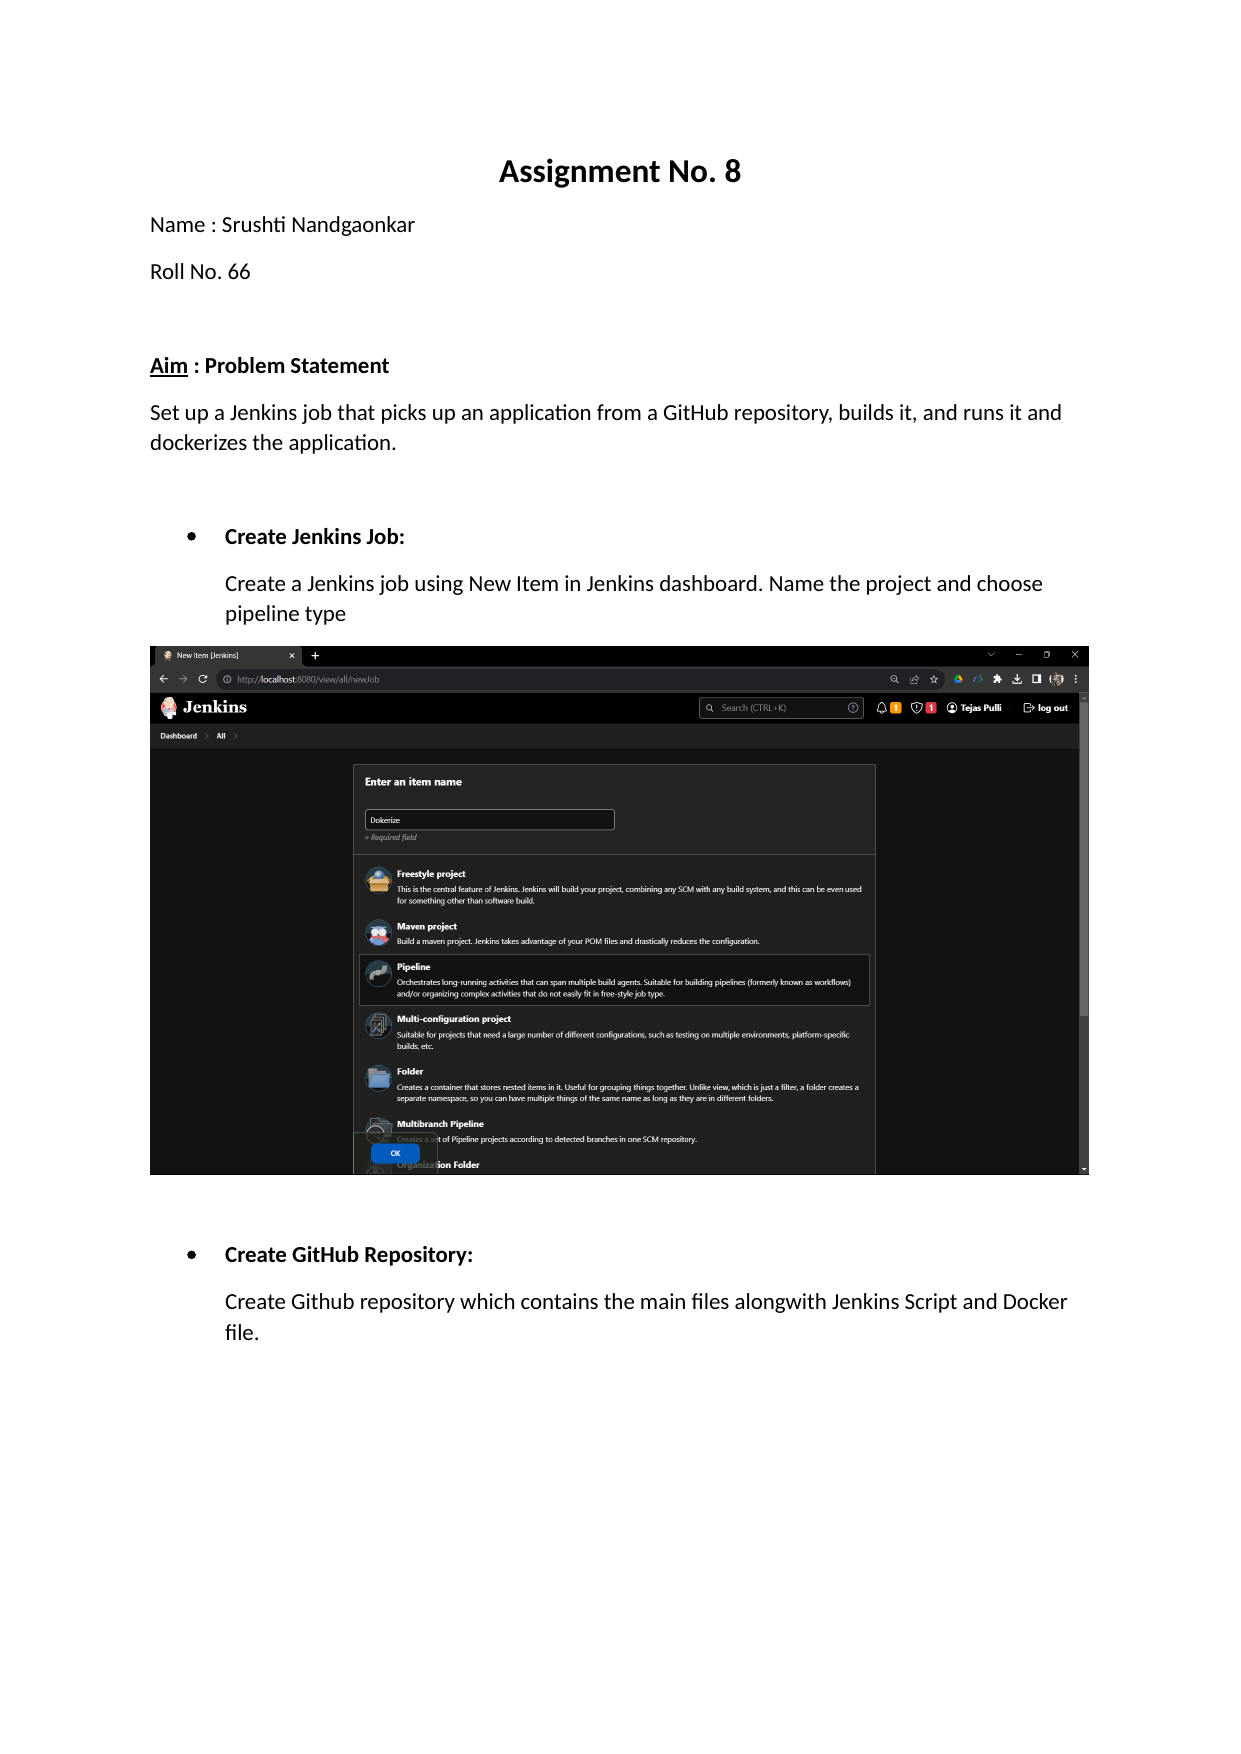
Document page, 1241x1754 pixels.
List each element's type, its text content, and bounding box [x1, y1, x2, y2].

text Aim : Problem Statement [150, 351, 1090, 379]
list Create GitHub Repository: [187, 1241, 1090, 1268]
text Create a Jenkins job using New Item in Jenkins dashboard. Name the project and choose pipeline type [225, 569, 1090, 627]
text Roll No. 66 [150, 257, 1090, 286]
text Create Github repository which contains the main files alongwith Jenkins Script and Docker file. [225, 1287, 1090, 1346]
text Name : Srushti Nandgaonkar [150, 211, 1090, 239]
picture [150, 646, 1089, 1175]
text Set up a Jenkins job that picks up an application from a GitHub repository, builds it, and runs it and dockerizes the application. [150, 398, 1090, 456]
text Assignment No. 8 [150, 150, 1090, 191]
list Create Jenkins Job: [187, 522, 1090, 550]
